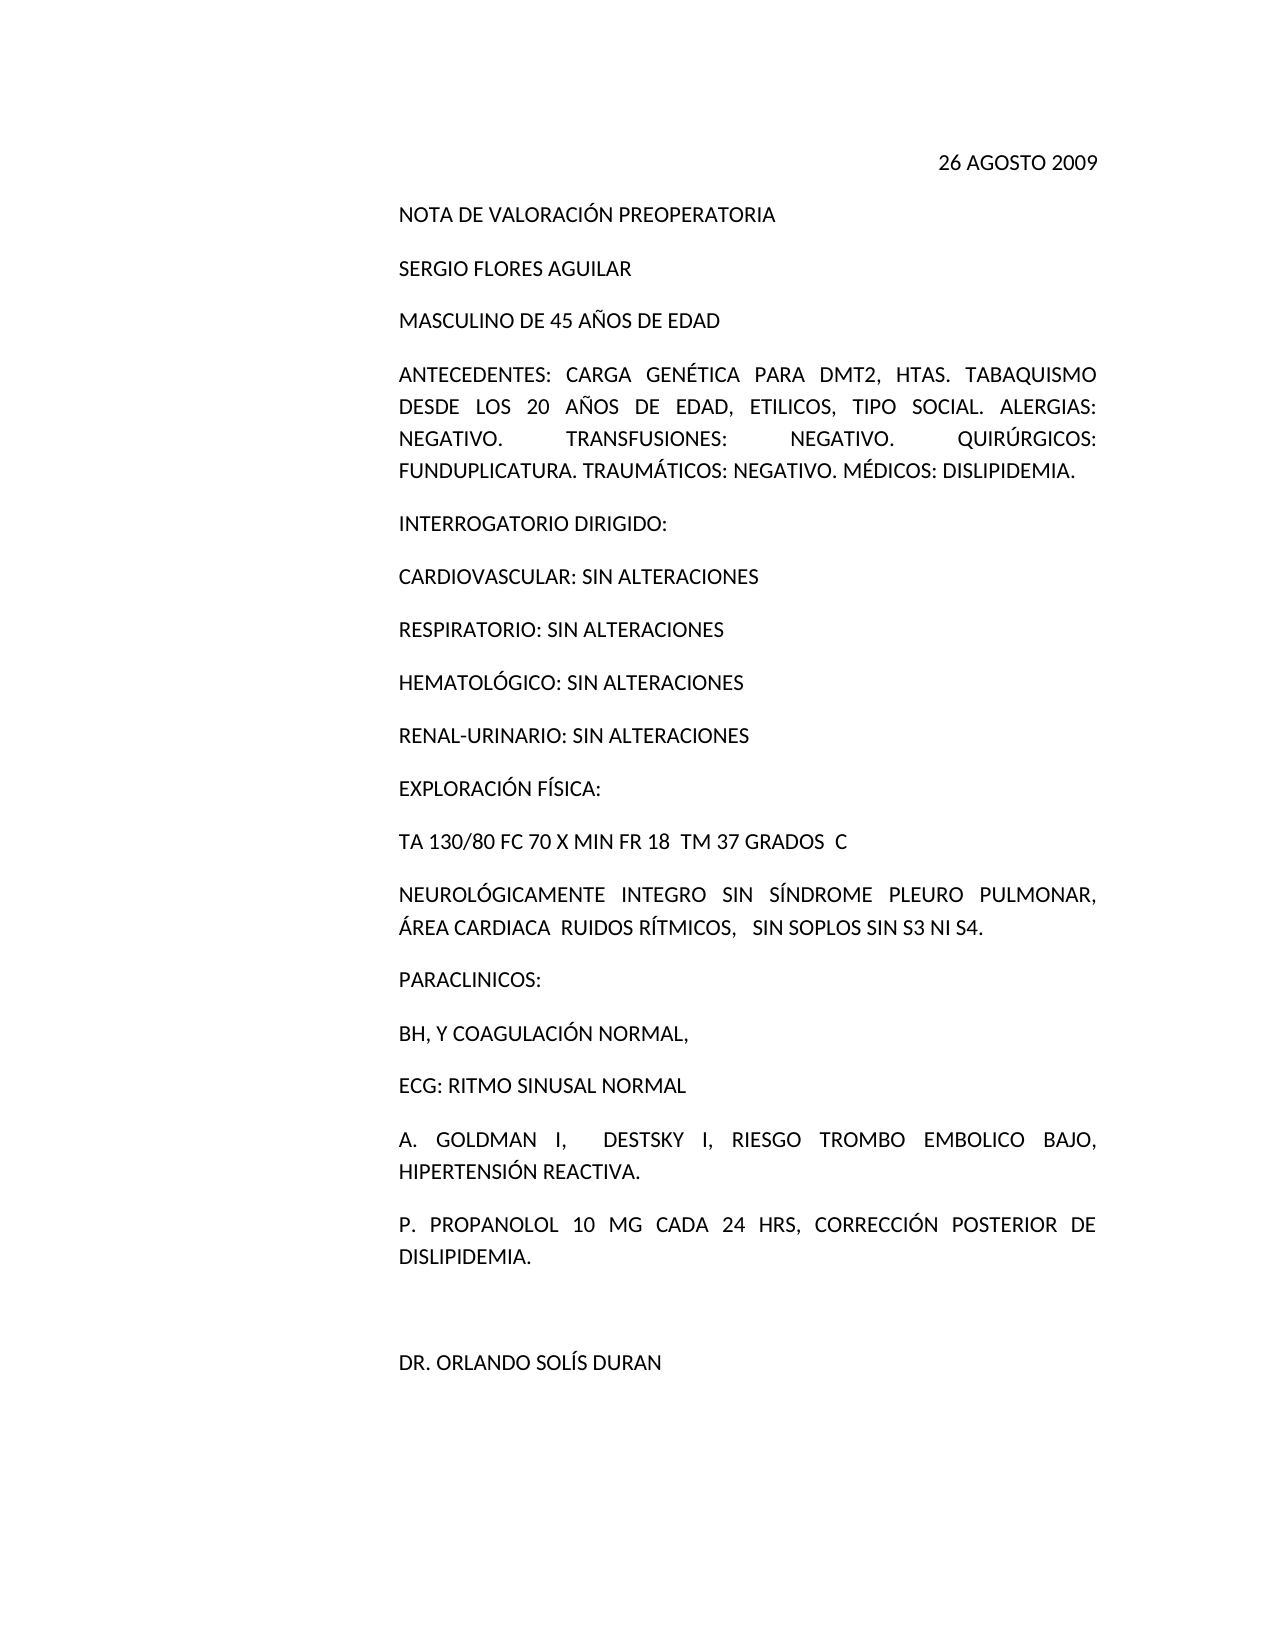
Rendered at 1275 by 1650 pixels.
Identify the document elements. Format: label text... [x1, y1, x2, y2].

text 26 AGOSTO 2009 [399, 148, 1098, 176]
text ANTECEDENTES: CARGA GENÉTICA PARA DMT2, HTAS. TABAQUISMO DESDE LOS 20 AÑOS DE EDAD, ETILICOS, TIPO SOCIAL. ALERGIAS: NEGATIVO. TRANSFUSIONES: NEGATIVO. QUIRÚRGICOS: FUNDUPLICATURA. TRAUMÁTICOS: NEGATIVO. MÉDICOS: DISLIPIDEMIA. [399, 360, 1098, 484]
text RENAL-URINARIO: SIN ALTERACIONES [399, 721, 1098, 749]
text INTERROGATORIO DIRIGIDO: [399, 509, 1098, 537]
text TA 130/80 FC 70 X MIN FR 18 TM 37 GRADOS C [399, 827, 1098, 855]
text P. PROPANOLOL 10 MG CADA 24 HRS, CORRECCIÓN POSTERIOR DE DISLIPIDEMIA. [399, 1210, 1098, 1270]
text SERGIO FLORES AGUILAR [399, 254, 1098, 282]
text MASCULINO DE 45 AÑOS DE EDAD [399, 307, 1098, 335]
text PARACLINICOS: [399, 966, 1098, 994]
text EXPLORACIÓN FÍSICA: [399, 774, 1098, 802]
text RESPIRATORIO: SIN ALTERACIONES [399, 615, 1098, 643]
text A. GOLDMAN I, DESTSKY I, RIESGO TROMBO EMBOLICO BAJO, HIPERTENSIÓN REACTIVA. [399, 1125, 1098, 1185]
text ECG: RITMO SINUSAL NORMAL [399, 1072, 1098, 1100]
text DR. ORLANDO SOLÍS DURAN [399, 1348, 1098, 1376]
text NEUROLÓGICAMENTE INTEGRO SIN SÍNDROME PLEURO PULMONAR, ÁREA CARDIACA RUIDOS RÍTMICOS, SIN SOPLOS SIN S3 NI S4. [399, 880, 1098, 941]
text BH, Y COAGULACIÓN NORMAL, [399, 1019, 1098, 1047]
text HEMATOLÓGICO: SIN ALTERACIONES [399, 668, 1098, 696]
text NOTA DE VALORACIÓN PREOPERATORIA [399, 201, 1098, 229]
text CARDIOVASCULAR: SIN ALTERACIONES [399, 562, 1098, 590]
